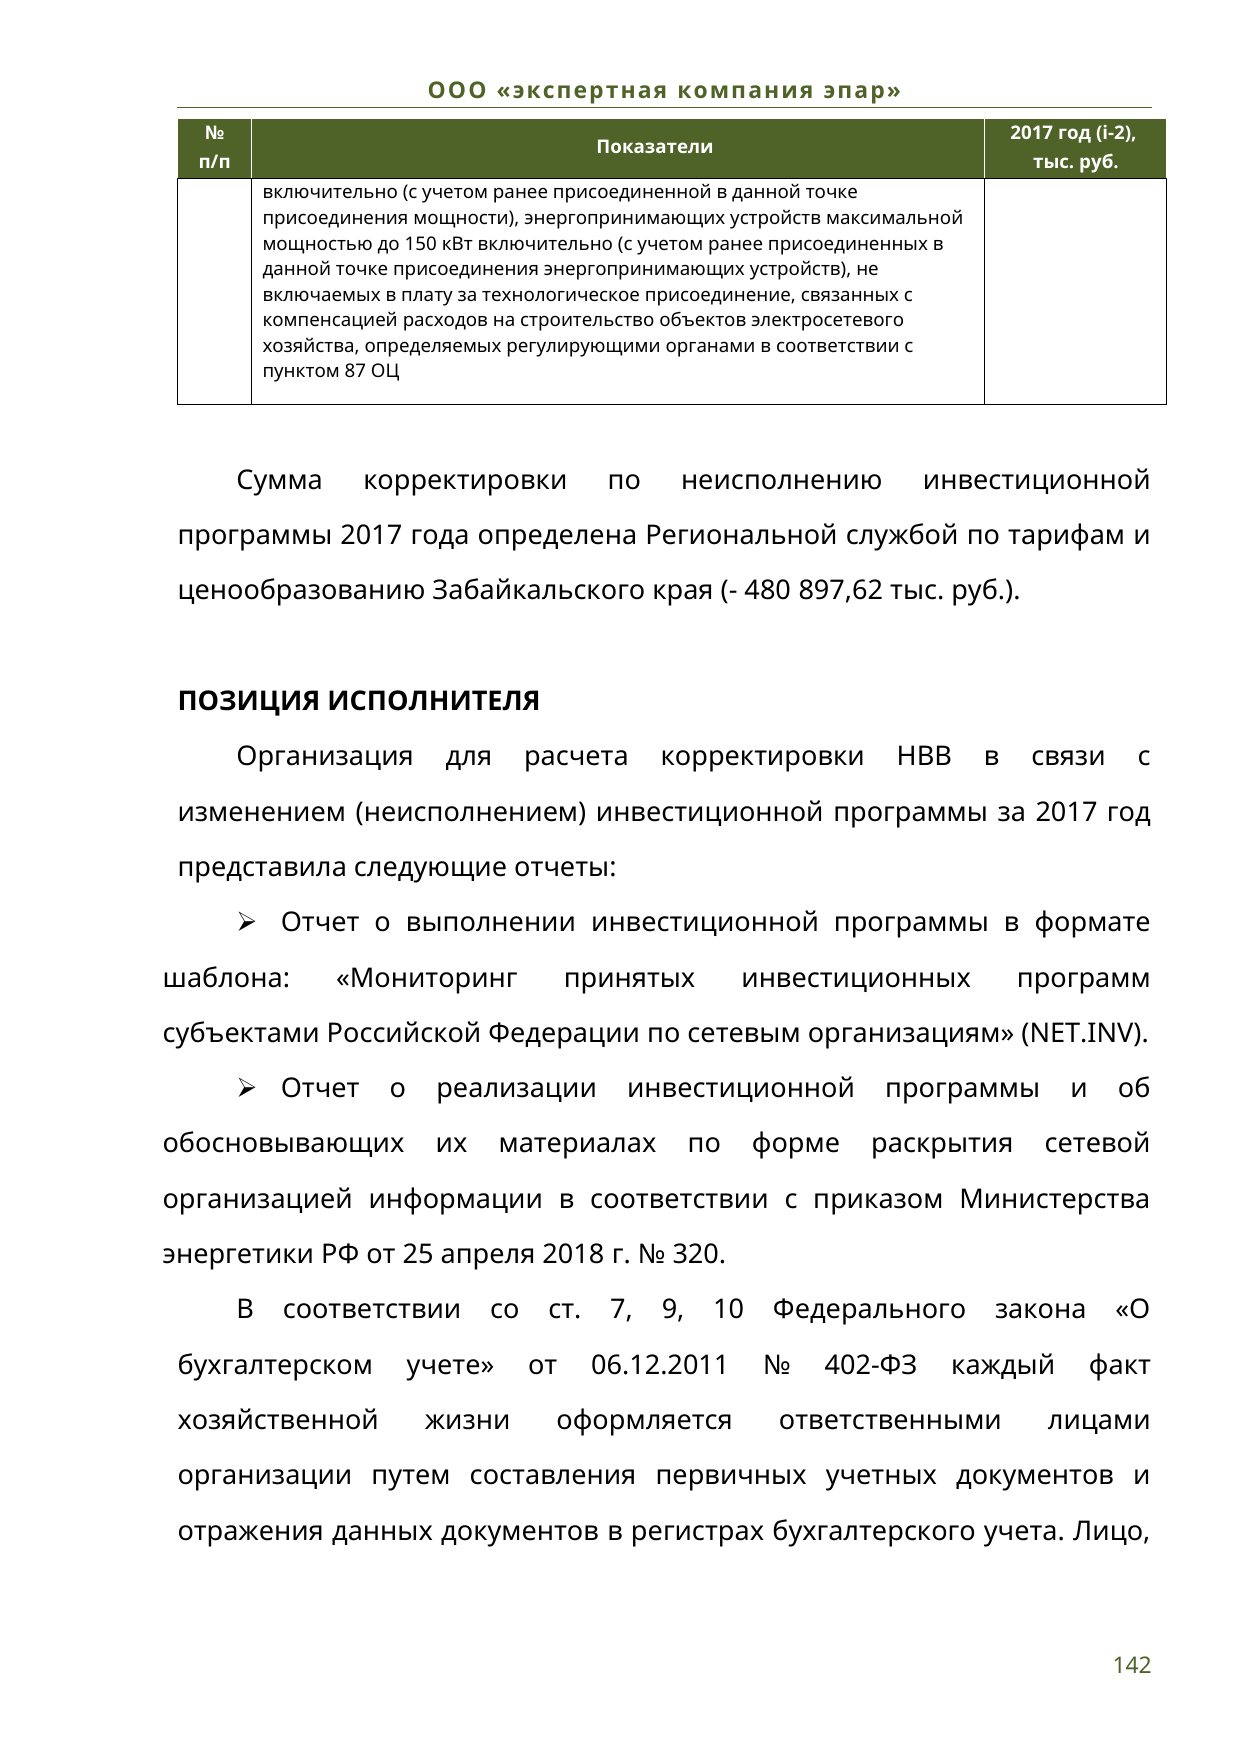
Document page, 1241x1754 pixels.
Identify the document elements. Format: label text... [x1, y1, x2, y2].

list Отчет о реализации инвестиционной программы и об обосновывающих их материалах по форме раскрытия сетевой организацией информации в соответствии с приказом Министерства энергетики РФ от 25 апреля 2018 г. № 320. [162, 1069, 1152, 1271]
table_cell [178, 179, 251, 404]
text ПОЗИЦИЯ ИСПОЛНИТЕЛЯ [177, 681, 1152, 718]
text Организация для расчета корректировки НВВ в связи с изменением (неисполнением) инвестиционной программы за 2017 год представила следующие отчеты: [177, 737, 1152, 884]
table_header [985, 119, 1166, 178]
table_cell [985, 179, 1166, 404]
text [177, 1290, 1152, 1548]
list Отчет о выполнении инвестиционной программы в формате шаблона: «Мониторинг принятых инвестиционных программ субъектами Российской Федерации по сетевым организациям» (NET.INV). [162, 903, 1152, 1050]
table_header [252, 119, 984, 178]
text Сумма корректировки по неисполнению инвестиционной программы 2017 года определена Региональной службой по тарифам и ценообразованию Забайкальского края (- 480 897,62 тыс. руб.). [177, 460, 1152, 608]
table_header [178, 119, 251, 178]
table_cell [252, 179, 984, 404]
